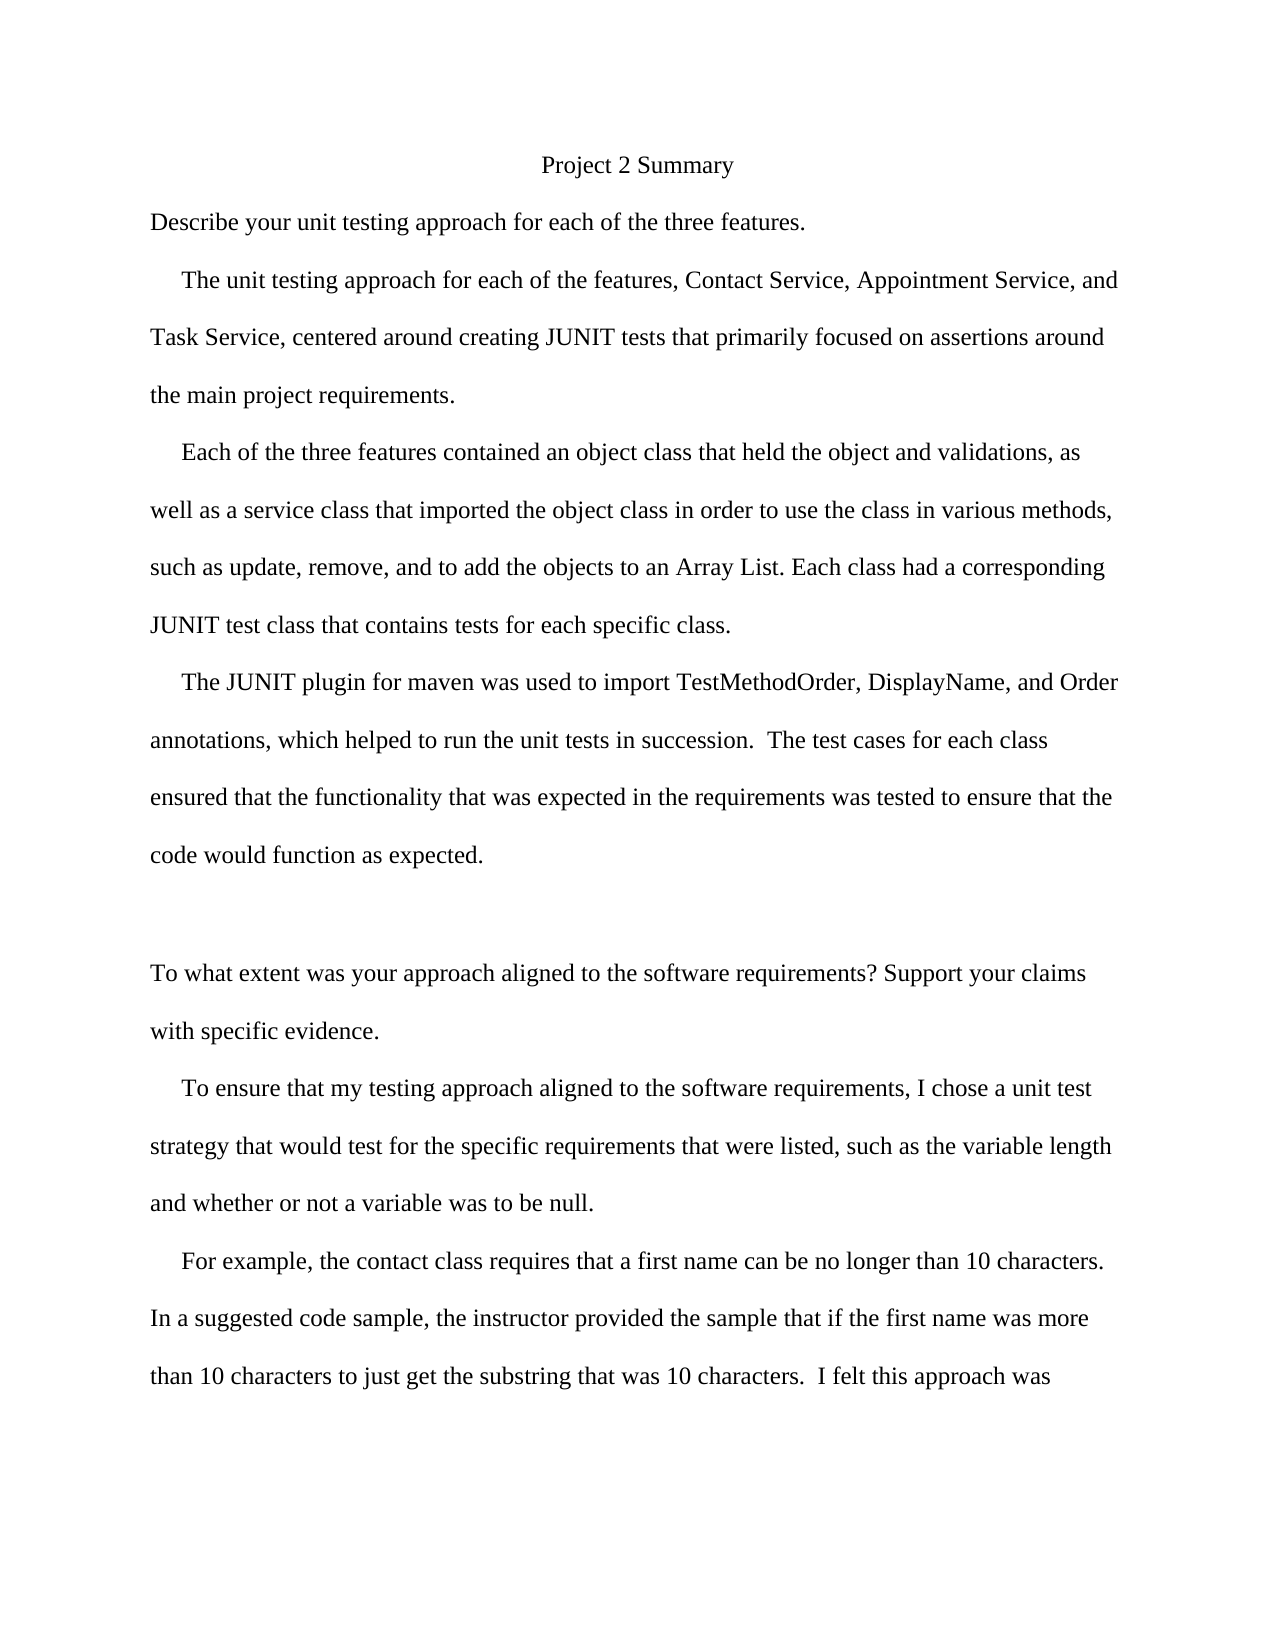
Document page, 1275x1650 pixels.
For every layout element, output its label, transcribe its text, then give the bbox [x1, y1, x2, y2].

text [150, 1246, 1125, 1390]
text The JUNIT plugin for maven was used to import TestMethodOrder, DisplayName, and Order annotations, which helped to run the unit tests in succession. The test cases for each class ensured that the functionality that was expected in the requirements was tested to ensure that the code would function as expected. [150, 667, 1125, 869]
text To ensure that my testing approach aligned to the software requirements, I chose a unit test strategy that would test for the specific requirements that were listed, such as the variable length and whether or not a variable was to be null. [150, 1073, 1125, 1217]
text The unit testing approach for each of the features, Contact Service, Appointment Service, and Task Service, centered around creating JUNIT tests that primarily focused on assertions around the main project requirements. [150, 265, 1125, 409]
text Describe your unit testing approach for each of the three features. [150, 207, 1125, 236]
text Each of the three features contained an object class that held the object and validations, as well as a service class that imported the object class in order to use the class in various methods, such as update, remove, and to add the objects to an Array List. Each class had a corresponding JUNIT test class that contains tests for each specific class. [150, 437, 1125, 639]
text To what extent was your approach aligned to the software requirements? Support your claims with specific evidence. [150, 958, 1125, 1045]
text Project 2 Summary [150, 150, 1125, 179]
